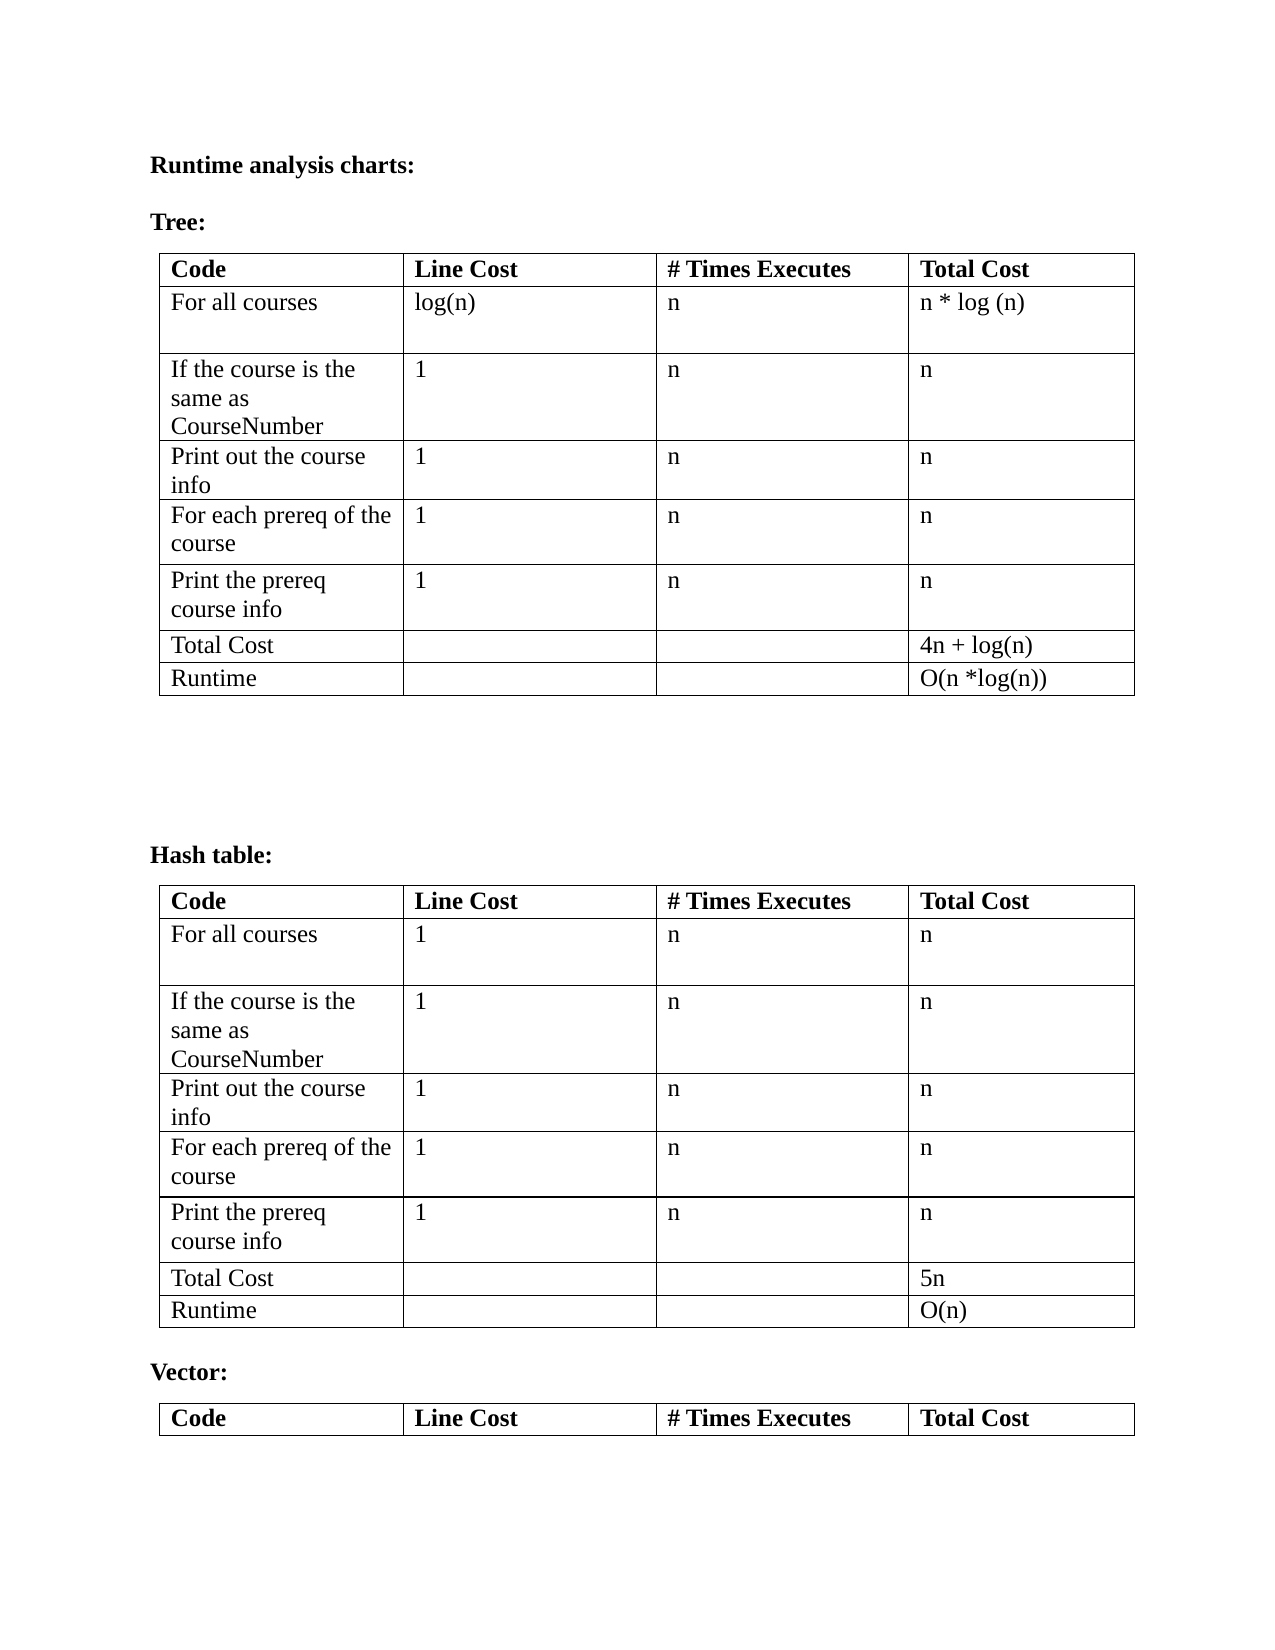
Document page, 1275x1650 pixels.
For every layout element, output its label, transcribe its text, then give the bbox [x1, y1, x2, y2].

table_header Code [160, 254, 403, 286]
table_cell n [657, 986, 908, 1072]
table_cell 4n + log(n) [909, 631, 1134, 662]
table_header # Times Executes [657, 1404, 908, 1435]
table_cell n [657, 500, 908, 564]
table_header Code [160, 886, 403, 918]
table_cell [404, 1263, 656, 1294]
table_cell n [909, 354, 1134, 440]
table_cell If the course is the same as CourseNumber [160, 986, 403, 1072]
table_header Line Cost [404, 886, 656, 918]
table_cell n [909, 441, 1134, 499]
table_cell O(n *log(n)) [909, 663, 1134, 695]
table_cell n [909, 986, 1134, 1072]
table_header # Times Executes [657, 886, 908, 918]
table_cell n * log (n) [909, 287, 1134, 353]
table_cell n [657, 1198, 908, 1262]
table_cell n [657, 1074, 908, 1131]
table_cell n [909, 565, 1134, 629]
table_cell Print out the course info [160, 1074, 403, 1131]
table_cell n [909, 500, 1134, 564]
table_cell [657, 631, 908, 662]
table_cell [657, 1263, 908, 1294]
table_cell 1 [404, 1074, 656, 1131]
table_cell For each prereq of the course [160, 1132, 403, 1196]
table_header Code [160, 1404, 403, 1435]
table_cell log(n) [404, 287, 656, 353]
table_cell n [657, 287, 908, 353]
table_header Total Cost [909, 1404, 1134, 1435]
table_cell Runtime [160, 663, 403, 695]
text Tree: [150, 207, 1125, 236]
table_cell If the course is the same as CourseNumber [160, 354, 403, 440]
text Runtime analysis charts: [150, 150, 1125, 179]
table_cell 1 [404, 986, 656, 1072]
table_cell n [657, 1132, 908, 1196]
table_cell 1 [404, 500, 656, 564]
table_cell n [657, 565, 908, 629]
table_cell n [657, 354, 908, 440]
table_header Total Cost [909, 886, 1134, 918]
table_cell For all courses [160, 287, 403, 353]
table_cell For all courses [160, 919, 403, 985]
table_cell [404, 1296, 656, 1327]
table_cell [404, 631, 656, 662]
table_cell 1 [404, 1198, 656, 1262]
table_cell [657, 663, 908, 695]
table_cell n [909, 1074, 1134, 1131]
table_cell Total Cost [160, 1263, 403, 1294]
table_cell 1 [404, 1132, 656, 1196]
table_cell Total Cost [160, 631, 403, 662]
table_cell n [909, 1132, 1134, 1196]
table_cell [657, 1296, 908, 1327]
table_cell O(n) [909, 1296, 1134, 1327]
table_cell Print the prereq course info [160, 1198, 403, 1262]
table_cell Print the prereq course info [160, 565, 403, 629]
table_cell Runtime [160, 1296, 403, 1327]
table_cell [404, 663, 656, 695]
table_cell 1 [404, 441, 656, 499]
text Vector: [150, 1357, 1125, 1386]
table_cell n [909, 1198, 1134, 1262]
table_cell 5n [909, 1263, 1134, 1294]
table_header Total Cost [909, 254, 1134, 286]
table_cell 1 [404, 565, 656, 629]
table_header Line Cost [404, 254, 656, 286]
table_cell n [657, 919, 908, 985]
table_cell For each prereq of the course [160, 500, 403, 564]
table_cell Print out the course info [160, 441, 403, 499]
table_cell 1 [404, 919, 656, 985]
table_cell 1 [404, 354, 656, 440]
table_cell n [657, 441, 908, 499]
table_header Line Cost [404, 1404, 656, 1435]
table_header # Times Executes [657, 254, 908, 286]
text Hash table: [150, 840, 1125, 868]
table_cell n [909, 919, 1134, 985]
